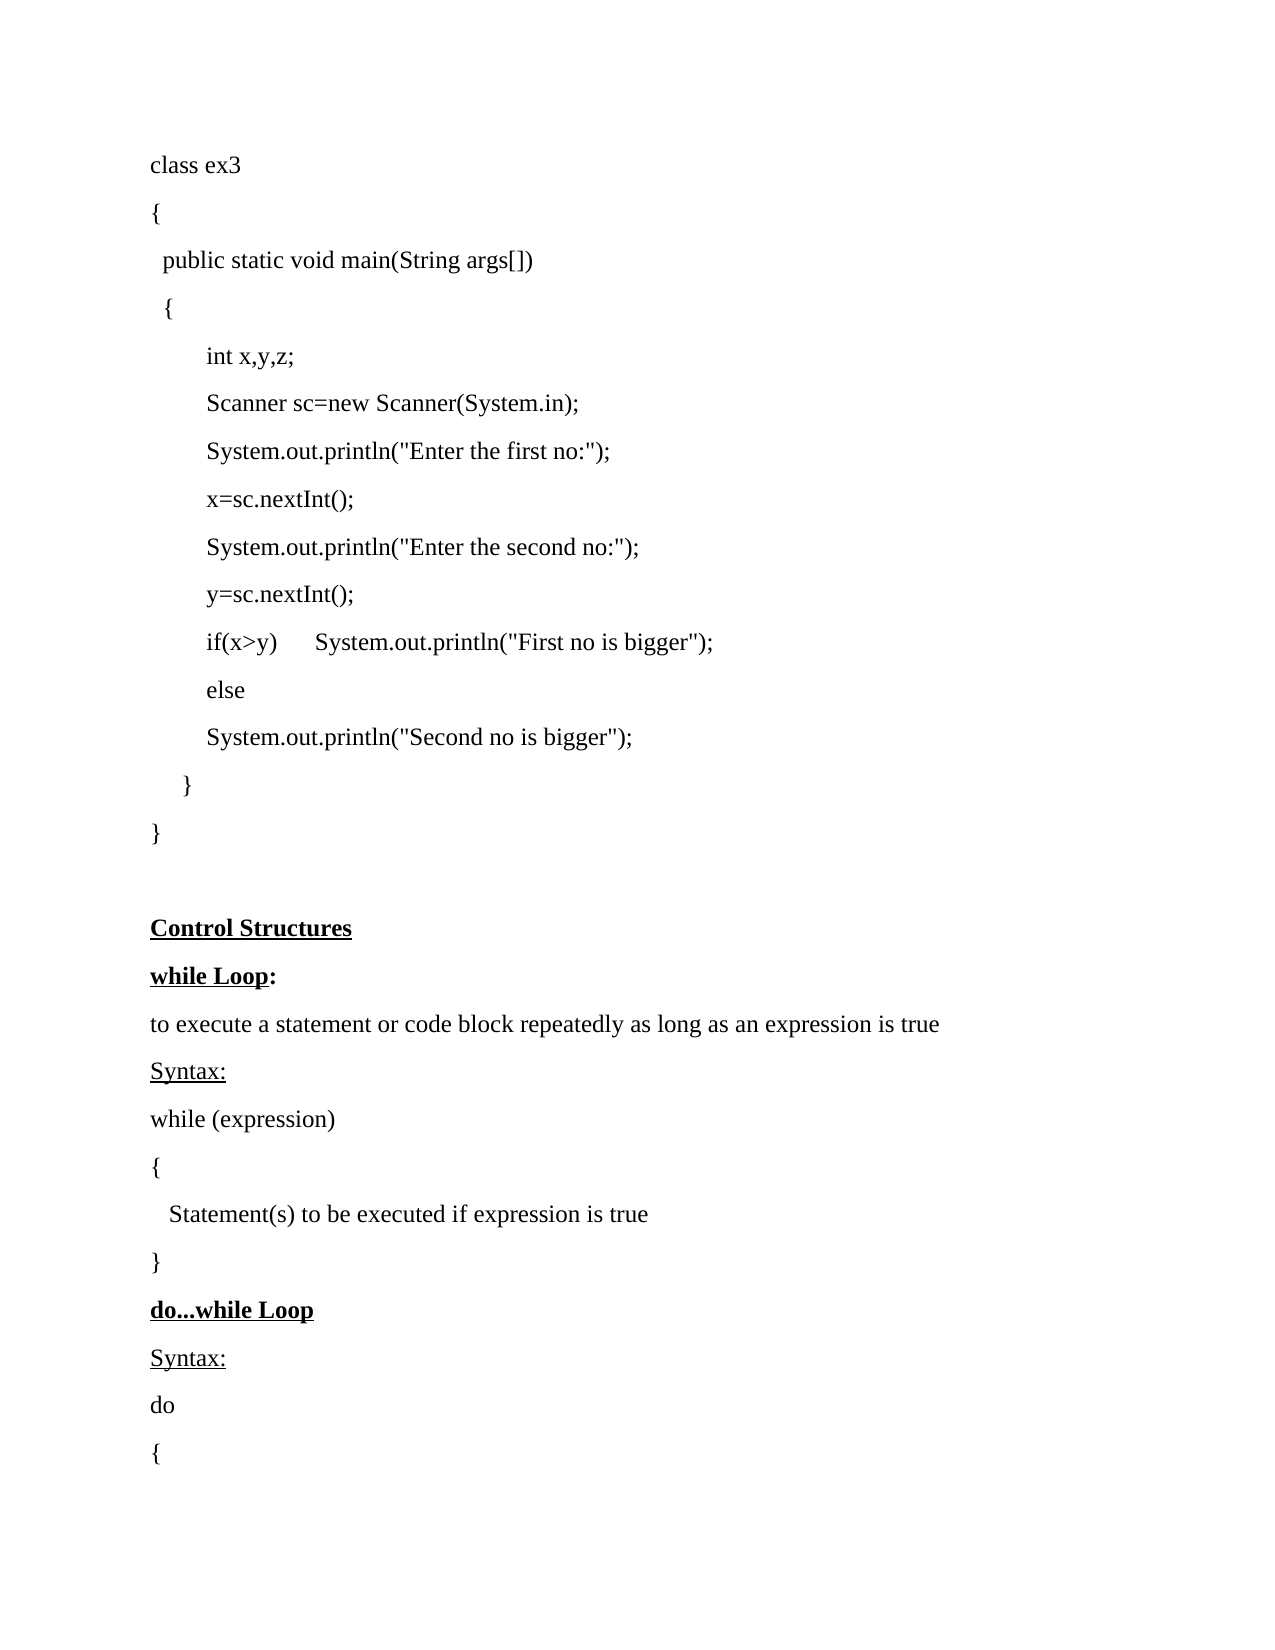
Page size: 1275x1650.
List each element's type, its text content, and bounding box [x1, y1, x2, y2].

text to execute a statement or code block repeatedly as long as an expression is true [150, 1009, 1125, 1037]
text { [150, 293, 1125, 322]
text x=sc.nextInt(); [150, 484, 1125, 513]
text Scanner sc=new Scanner(System.in); [150, 388, 1125, 417]
text if(x>y) System.out.println("First no is bigger"); [150, 627, 1125, 656]
text } [150, 770, 1125, 799]
text do [150, 1390, 1125, 1419]
text } [150, 1247, 1125, 1276]
text int x,y,z; [150, 341, 1125, 369]
text Syntax: [150, 1056, 1125, 1085]
text do...while Loop [150, 1295, 1125, 1324]
text { [150, 198, 1125, 226]
text Control Structures [150, 913, 1125, 942]
text y=sc.nextInt(); [150, 579, 1125, 608]
text { [150, 1438, 1125, 1467]
text System.out.println("Second no is bigger"); [150, 722, 1125, 751]
text class ex3 [150, 150, 1125, 179]
text System.out.println("Enter the first no:"); [150, 436, 1125, 465]
text else [150, 675, 1125, 703]
text } [150, 818, 1125, 847]
text Syntax: [150, 1343, 1125, 1371]
text { [150, 1152, 1125, 1181]
text public static void main(String args[]) [150, 245, 1125, 274]
text while (expression) [150, 1104, 1125, 1133]
text Statement(s) to be executed if expression is true [150, 1199, 1125, 1228]
text while Loop: [150, 961, 1125, 990]
text System.out.println("Enter the second no:"); [150, 532, 1125, 560]
